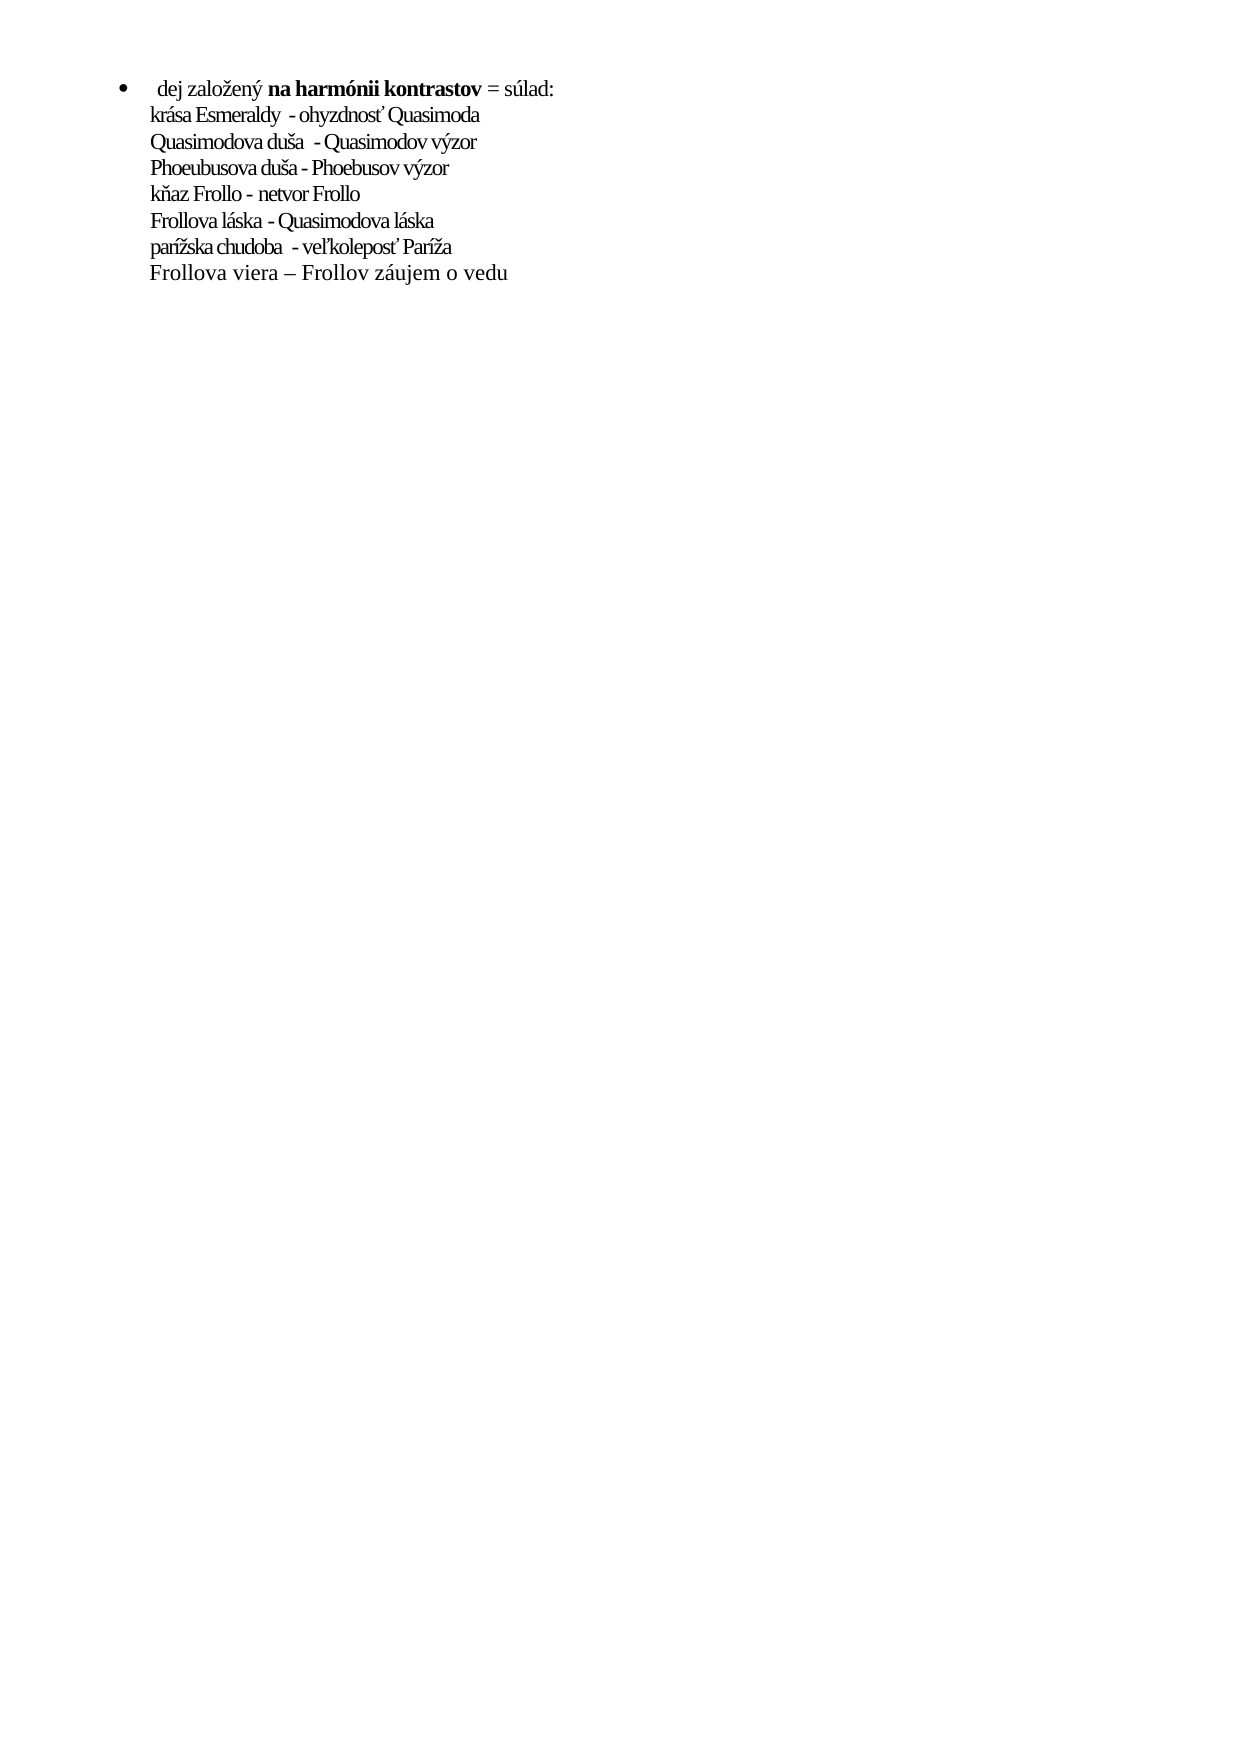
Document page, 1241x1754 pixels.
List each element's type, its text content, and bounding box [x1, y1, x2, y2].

text kňaz Frollo - netvor Frollo [150, 180, 586, 207]
list dej založený na harmónii kontrastov = súlad: [119, 75, 1151, 101]
text Phoeubusova duša - Phoebusov výzor [150, 154, 586, 180]
text Frollova viera – Frollov záujem o vedu [75, 259, 586, 286]
text Quasimodova duša - Quasimodov výzor [150, 128, 586, 154]
text parížska chudoba - veľkoleposť Paríža [150, 233, 586, 259]
text krása Esmeraldy - ohyzdnosť Quasimoda [75, 101, 586, 128]
text Frollova láska - Quasimodova láska [150, 207, 586, 233]
